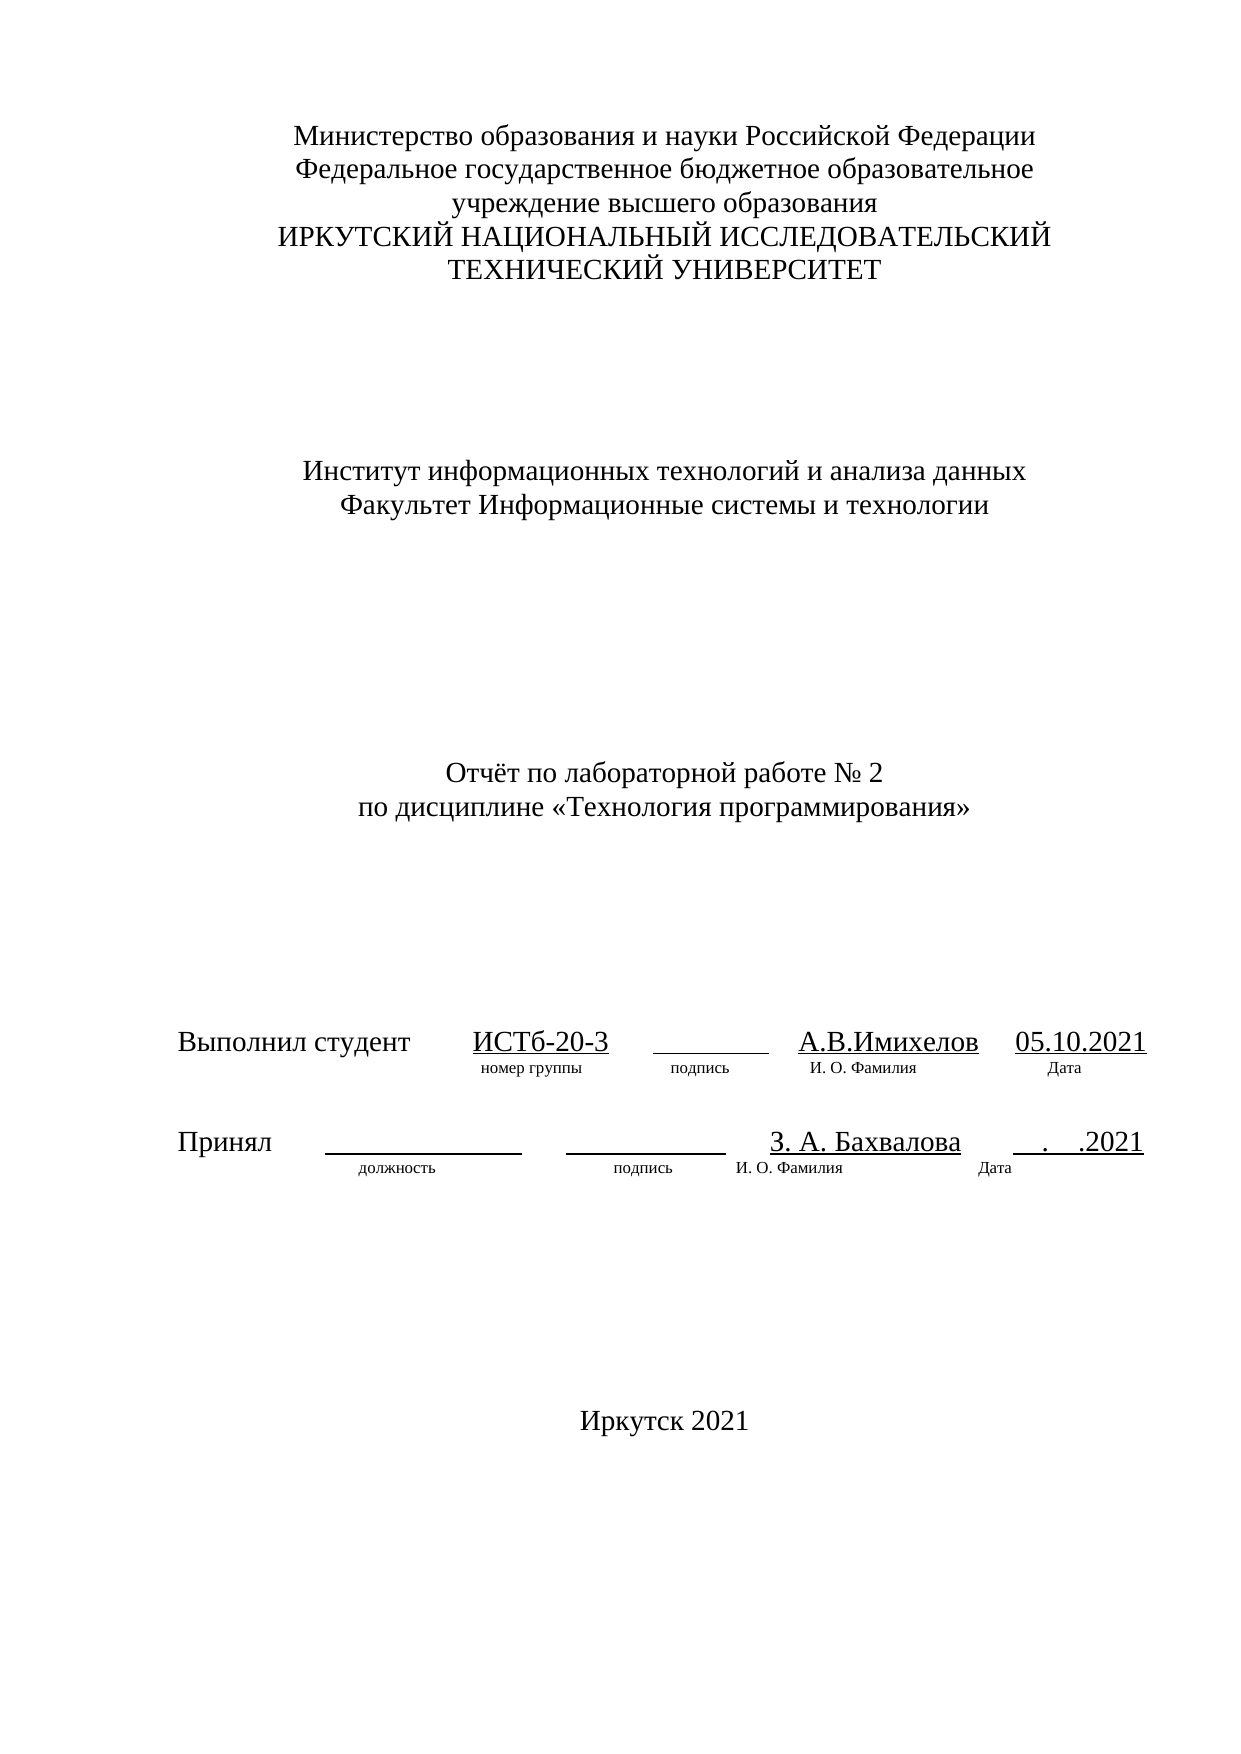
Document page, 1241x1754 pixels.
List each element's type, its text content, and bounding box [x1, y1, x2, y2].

text Принял З. А. Бахвалова . .2021 [177, 1124, 1152, 1158]
text по дисциплине «Технология программирования» [177, 789, 1152, 822]
text должность подпись И. О. Фамилия Дата [177, 1158, 1152, 1191]
text Факультет Информационные системы и технологии [177, 487, 1152, 521]
text Иркутск 2021 [177, 1403, 1152, 1436]
text Федеральное государственное бюджетное образовательное [177, 152, 1152, 185]
text Отчёт по лабораторной работе № 2 [177, 755, 1152, 789]
text Выполнил студент ИСТб-20-3 А.В.Имихелов 05.10.2021 [177, 1024, 1152, 1057]
text Институт информационных технологий и анализа данных [177, 453, 1152, 487]
text учреждение высшего образования [177, 185, 1152, 219]
text ИРКУТСКИЙ НАЦИОНАЛЬНЫЙ ИССЛЕДОВАТЕЛЬСКИЙ [177, 219, 1152, 252]
text Министерство образования и науки Российской Федерации [177, 118, 1152, 152]
text ТЕХНИЧЕСКИЙ УНИВЕРСИТЕТ [177, 252, 1152, 286]
text номер группы подпись И. О. Фамилия Дата [177, 1057, 1152, 1091]
